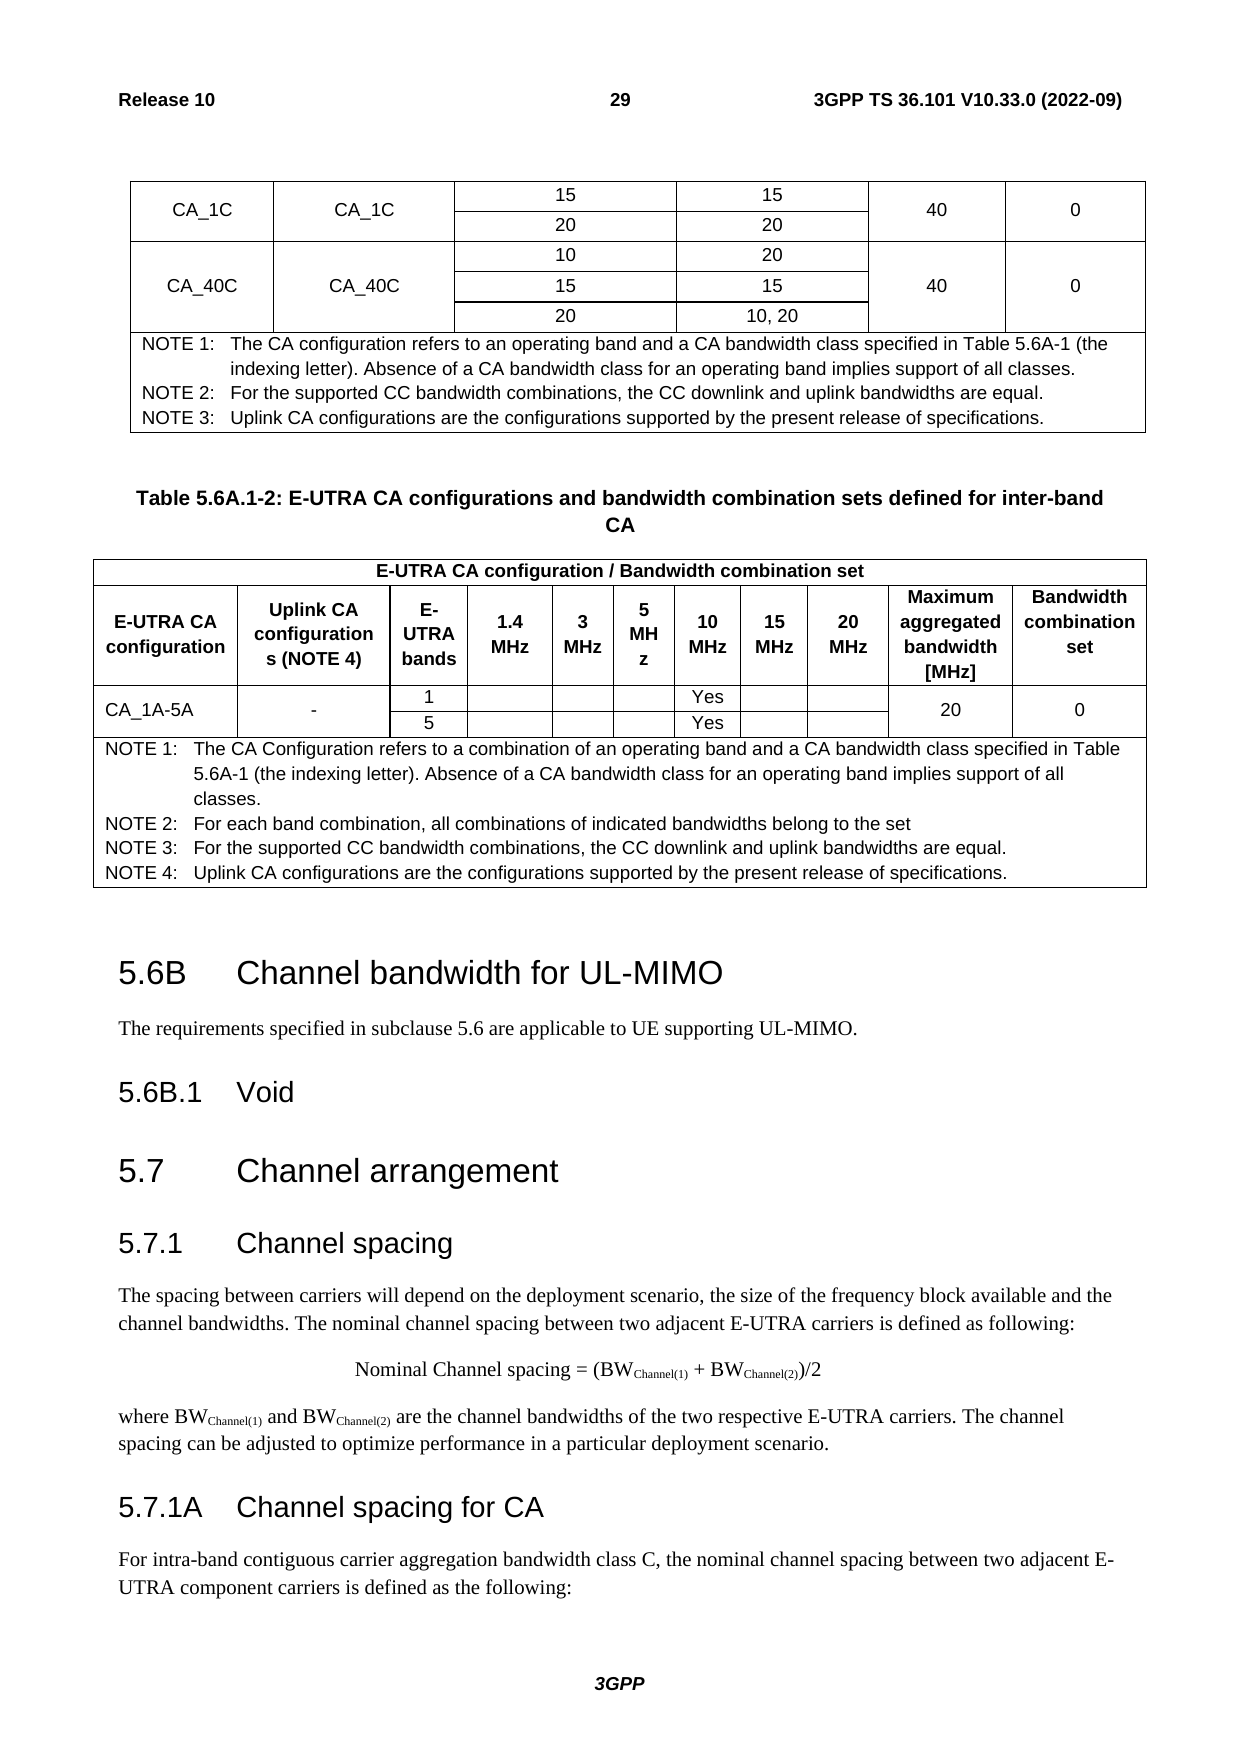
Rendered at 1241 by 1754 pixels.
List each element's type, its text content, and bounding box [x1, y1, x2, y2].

table_cell E-UTRA bands [391, 586, 467, 685]
text For intra-band contiguous carrier aggregation bandwidth class C, the nominal channel spacing between two adjacent E-UTRA component carriers is defined as the following: [118, 1547, 1122, 1599]
table_cell CA_1C [131, 182, 273, 241]
table_cell [614, 686, 674, 711]
table_cell E-UTRA configuration [94, 586, 237, 685]
table_cell 10, 20 [677, 303, 868, 332]
table_cell CA_1C [274, 182, 454, 241]
table_cell 20 [889, 686, 1012, 737]
table_cell Uplink CA configurations (NOTE 4) [238, 586, 389, 685]
table_cell [553, 686, 613, 711]
table_cell 20 [677, 212, 868, 241]
table_cell 10 MHz [675, 586, 740, 685]
table_cell [808, 712, 888, 737]
table_cell 20 [455, 212, 676, 241]
table_cell 20 [455, 303, 676, 332]
table_cell 15 MHz [741, 586, 807, 685]
table_cell NOTE 1: The CA configuration refers to an operating band and a CA bandwidth class specified in Table 5.6A-1 (the indexing letter). Absence of a CA bandwidth class for an operating band implies support of all classes. NOTE 2: For the supported CC bandwidth combinations, the CC downlink and uplink bandwidths are equal. NOTE 3: Uplink CA configurations are the configurations supported by the present release of specifications. [131, 333, 1145, 432]
table_cell Yes [675, 686, 740, 711]
table_header E-UTRA configuration / Bandwidth combination set [94, 560, 1146, 585]
table_cell [741, 712, 807, 737]
text The spacing between carriers will depend on the deployment scenario, the size of the frequency block available and the channel bandwidths. The nominal channel spacing between two adjacent E-UTRA carriers is defined as following: [118, 1283, 1122, 1335]
table_cell 15 [677, 182, 868, 211]
table_cell 15 [455, 272, 676, 301]
table_cell 0 [1013, 686, 1146, 737]
table_cell [741, 686, 807, 711]
subtitle 5.7.1A Channel spacing for CA [118, 1490, 1122, 1524]
table_cell Maximum aggregated bandwidth [MHz] [889, 586, 1012, 685]
table_cell CA_1A-5A [94, 686, 237, 737]
table_cell 15 [677, 272, 868, 301]
table_cell [614, 712, 674, 737]
table_cell 5 [391, 712, 467, 737]
table_cell 3 MHz [553, 586, 613, 685]
table_cell [808, 686, 888, 711]
table_cell Yes [675, 712, 740, 737]
subtitle 5.7.1 Channel spacing [118, 1226, 1122, 1259]
table_cell - [238, 686, 389, 737]
text The requirements specified in subclause 5.6 are applicable to UE supporting UL-MIMO. [118, 1016, 1122, 1040]
table_cell 10 [455, 242, 676, 271]
text Nominal Channel spacing = (BWChannel(1) + BWChannel(2))/2 [118, 1357, 1122, 1381]
table_cell 5 MHz [614, 586, 674, 685]
table_cell 40 [869, 242, 1005, 332]
table_cell NOTE 1: The CA Configuration refers to a combination of an operating band and a CA bandwidth class specified in Table 5.6A-1 (the indexing letter). Absence of a CA bandwidth class for an operating band implies support of all classes. NOTE 2: For each band combination, all combinations of indicated bandwidths belong to the set NOTE 3: For the supported CC bandwidth combinations, the CC downlink and uplink bandwidths are equal. NOTE 4: Uplink CA configurations are the configurations supported by the present release of specifications. [94, 738, 1146, 887]
table_cell 20 MHz [808, 586, 888, 685]
table_cell [468, 686, 552, 711]
subtitle 5.6B.1 Void [118, 1074, 1122, 1108]
table_cell 20 [677, 242, 868, 271]
table_cell 40 [869, 182, 1005, 241]
subtitle 5.7 Channel arrangement [118, 1151, 1122, 1189]
table_cell CA_40C [131, 242, 273, 332]
table_cell 1 [391, 686, 467, 711]
table_cell 1.4 MHz [468, 586, 552, 685]
text where BWChannel(1) and BWChannel(2) are the channel bandwidths of the two respective E-UTRA carriers. The channel spacing can be adjusted to optimize performance in a particular deployment scenario. [118, 1404, 1122, 1455]
text Table 5.6A.1-2: configurations and bandwidth combination sets defined for inter-band CA [118, 485, 1122, 537]
table_cell [553, 712, 613, 737]
table_cell CA_40C [274, 242, 454, 332]
subtitle 5.6B Channel bandwidth for UL-MIMO [118, 953, 1122, 991]
table_cell 0 [1006, 182, 1145, 241]
table_cell Bandwidth combination set [1013, 586, 1146, 685]
table_cell [468, 712, 552, 737]
table_cell 0 [1006, 242, 1145, 332]
table_cell 15 [455, 182, 676, 211]
